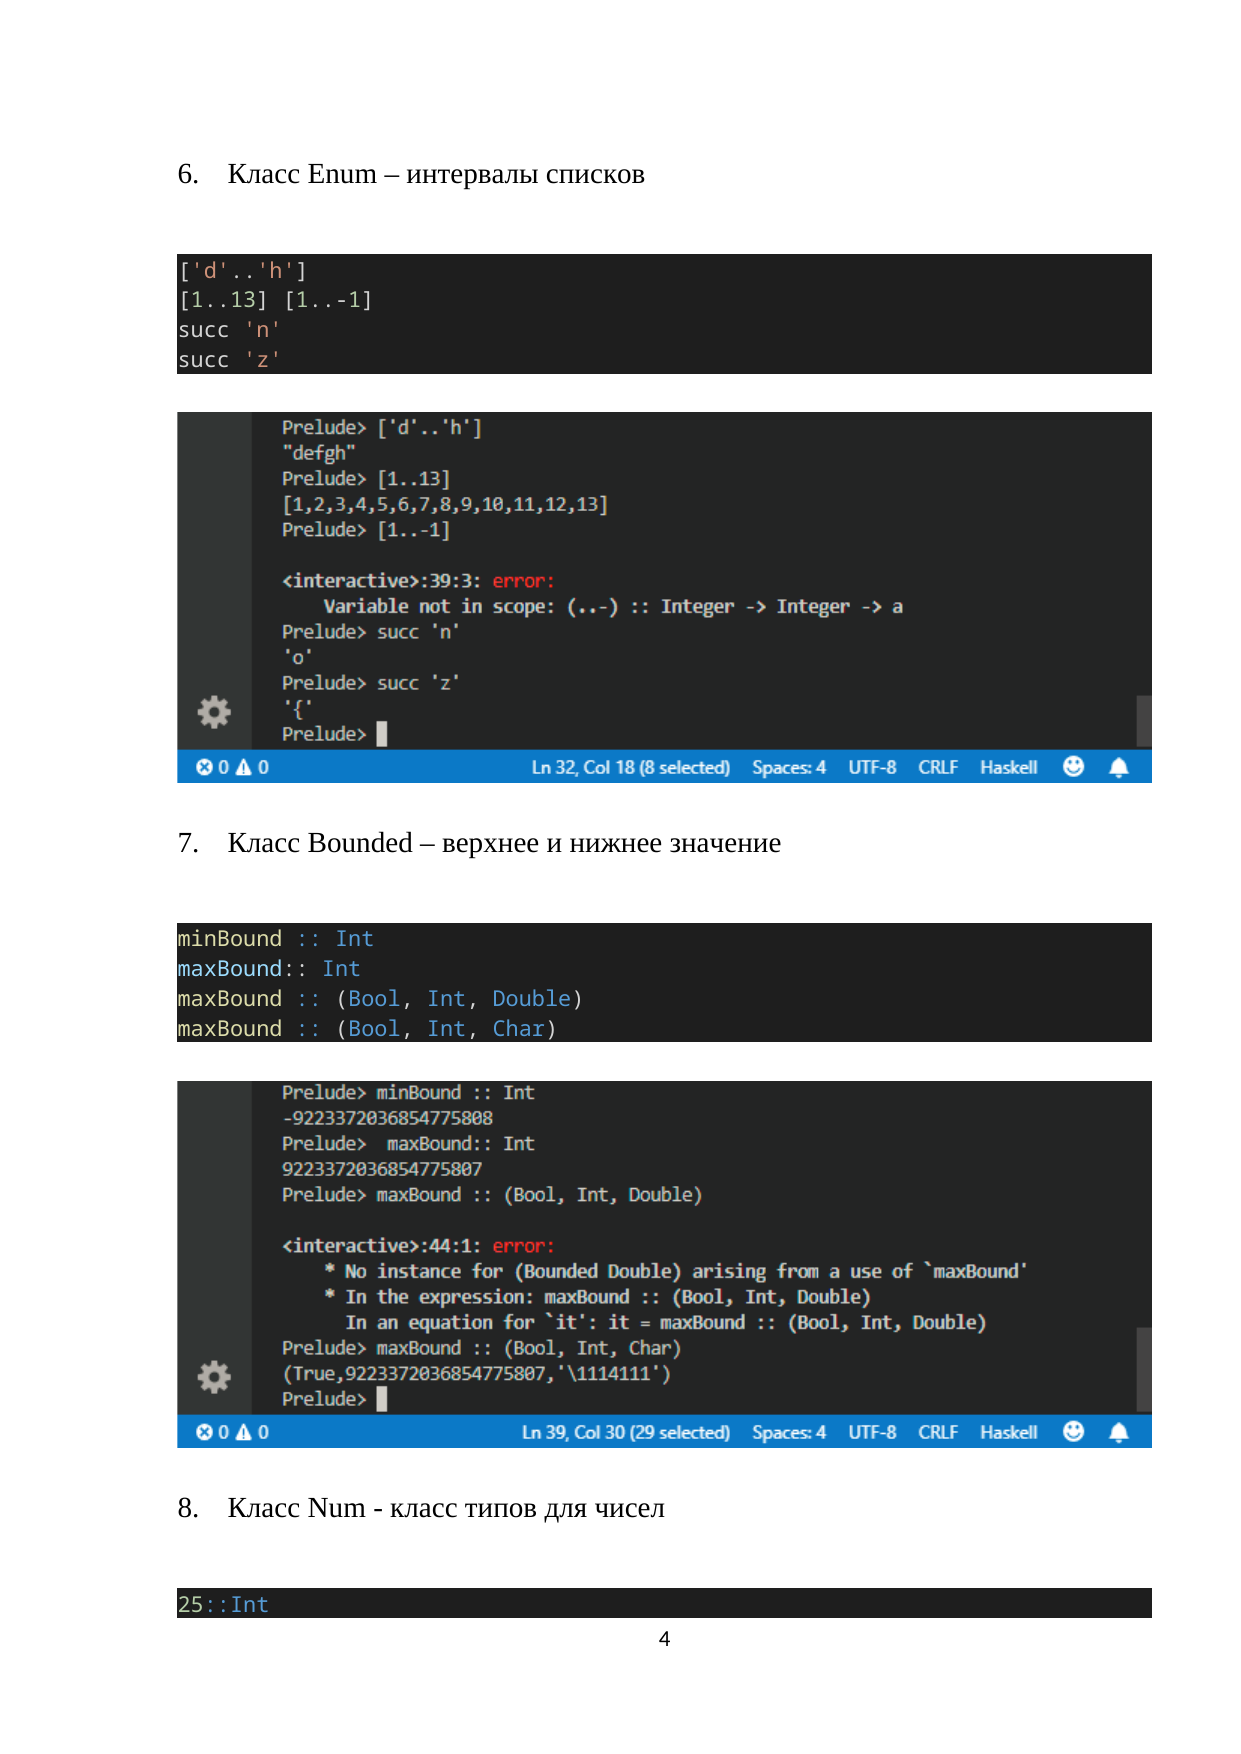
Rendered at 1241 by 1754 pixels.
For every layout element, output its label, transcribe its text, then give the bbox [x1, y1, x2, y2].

text 25::Int [177, 1588, 1152, 1618]
text ['d'..'h'] [177, 254, 1152, 284]
list Класс Bounded – верхнее и нижнее значение [177, 825, 1152, 859]
text maxBound :: (Bool, Int, Char) [177, 1013, 1152, 1042]
text minBound :: Int [177, 923, 1152, 953]
text [1..13] [1..-1] [177, 284, 1152, 314]
text succ 'z' [177, 344, 1152, 374]
text maxBound :: (Bool, Int, Double) [177, 983, 1152, 1013]
text succ 'n' [177, 314, 1152, 344]
list Класс Num - класс типов для чисел [177, 1491, 1152, 1524]
list Класс Enum – интервалы списков [177, 157, 1152, 190]
text maxBound:: Int [177, 953, 1152, 983]
picture [177, 412, 1152, 783]
picture [177, 1081, 1152, 1448]
